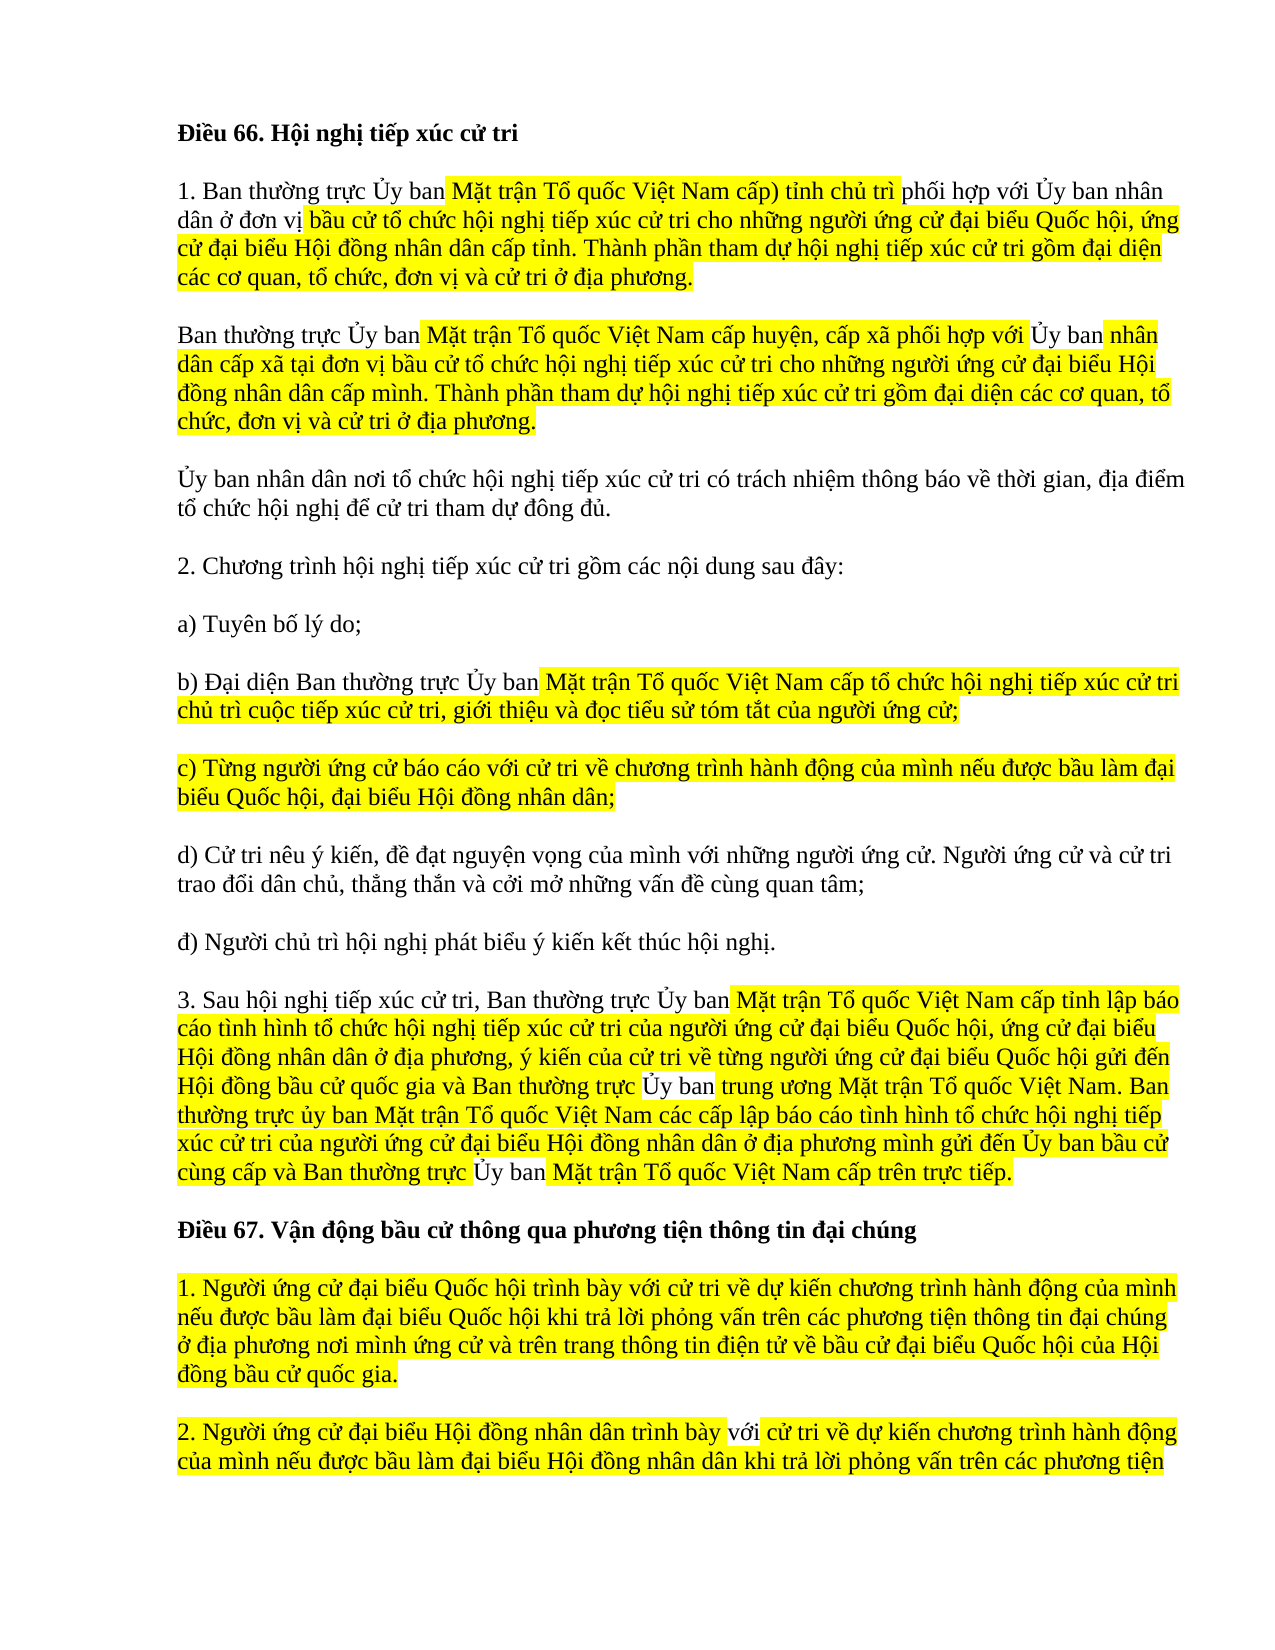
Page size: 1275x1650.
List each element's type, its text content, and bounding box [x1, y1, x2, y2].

text b) Đại diện Ban thường trực Ủy ban Mặt trận Tổ quốc Việt Nam cấp tổ chức hội nghị tiếp xúc cử tri chủ trì cuộc tiếp xúc cử tri, giới thiệu và đọc tiểu sử tóm tắt của người ứng cử; [959, 667, 1186, 724]
text 1. Ban thường trực Ủy ban Mặt trận Tổ quốc Việt Nam cấp) tỉnh chủ trì phối hợp với Ủy ban nhân dân ở đơn vị bầu cử tổ chức hội nghị tiếp xúc cử tri cho những người ứng cử đại biểu Quốc hội, ứng cử đại biểu Hội đồng nhân dân cấp tỉnh. Thành phần tham dự hội nghị tiếp xúc cử tri gồm đại diện các cơ quan, tổ chức, đơn vị và cử tri ở địa phương. [177, 176, 1186, 291]
text c) Từng người ứng cử báo cáo với cử tri về chương trình hành động của mình nếu được bầu làm đại biểu Quốc hội, đại biểu Hội đồng nhân dân; [177, 753, 1186, 811]
text a) Tuyên bố lý do; [177, 609, 1186, 638]
text 3. Sau hội nghị tiếp xúc cử tri, Ban thường trực Ủy ban Mặt trận Tổ quốc Việt Nam cấp tỉnh lập báo cáo tình hình tổ chức hội nghị tiếp xúc cử tri của người ứng cử đại biểu Quốc hội, ứng cử đại biểu Hội đồng nhân dân ở địa phương, ý kiến của cử tri về từng người ứng cử đại biểu Quốc hội gửi đến Hội đồng bầu cử quốc gia và Ban thường trực Ủy ban trung ương Mặt trận Tổ quốc Việt Nam. Ban thường trực ủy ban Mặt trận Tổ quốc Việt Nam các cấp lập báo cáo tình hình tổ chức hội nghị tiếp xúc cử tri của người ứng cử đại biểu Hội đồng nhân dân ở địa phương mình gửi đến Ủy ban bầu cử cùng cấp và Ban thường trực Ủy ban Mặt trận Tổ quốc Việt Nam cấp trên trực tiếp. [177, 985, 1186, 1186]
text Điều 67. Vận động bầu cử thông qua phương tiện thông tin đại chúng [177, 1215, 1186, 1244]
text Ủy ban nhân dân nơi tổ chức hội nghị tiếp xúc cử tri có trách nhiệm thông báo về thời gian, địa điểm tổ chức hội nghị để cử tri tham dự đông đủ. [177, 464, 1186, 522]
text đ) Người chủ trì hội nghị phát biểu ý kiến kết thúc hội nghị. [177, 927, 601, 956]
text Điều 66. Hội nghị tiếp xúc cử tri [177, 118, 1186, 147]
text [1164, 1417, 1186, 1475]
text đ) Người chủ trì hội nghị phát biểu ý kiến kết thúc hội nghị. [632, 927, 1186, 956]
text 1. Người ứng cử đại biểu Quốc hội trình bày với cử tri về dự kiến chương trình hành động của mình nếu được bầu làm đại biểu Quốc hội khi trả lời phỏng vấn trên các phương tiện thông tin đại chúng ở địa phương nơi mình ứng cử và trên trang thông tin điện tử về bầu cử đại biểu Quốc hội của Hội đồng bầu cử quốc gia. [398, 1273, 1186, 1388]
text d) Cử tri nêu ý kiến, đề đạt nguyện vọng của mình với những người ứng cử. Người ứng cử và cử tri trao đổi dân chủ, thẳng thắn và cởi mở những vấn đề cùng quan tâm; [177, 840, 1186, 898]
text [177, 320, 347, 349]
text Ban thường trực Ủy ban Mặt trận Tổ quốc Việt Nam cấp huyện, cấp xã phối hợp với Ủy ban nhân dân cấp xã tại đơn vị bầu cử tổ chức hội nghị tiếp xúc cử tri cho những người ứng cử đại biểu Hội đồng nhân dân cấp mình. Thành phần tham dự hội nghị tiếp xúc cử tri gồm đại diện các cơ quan, tổ chức, đơn vị và cử tri ở địa phương. [536, 320, 1186, 435]
text 2. Chương trình hội nghị tiếp xúc cử tri gồm các nội dung sau đây: [177, 551, 1186, 580]
